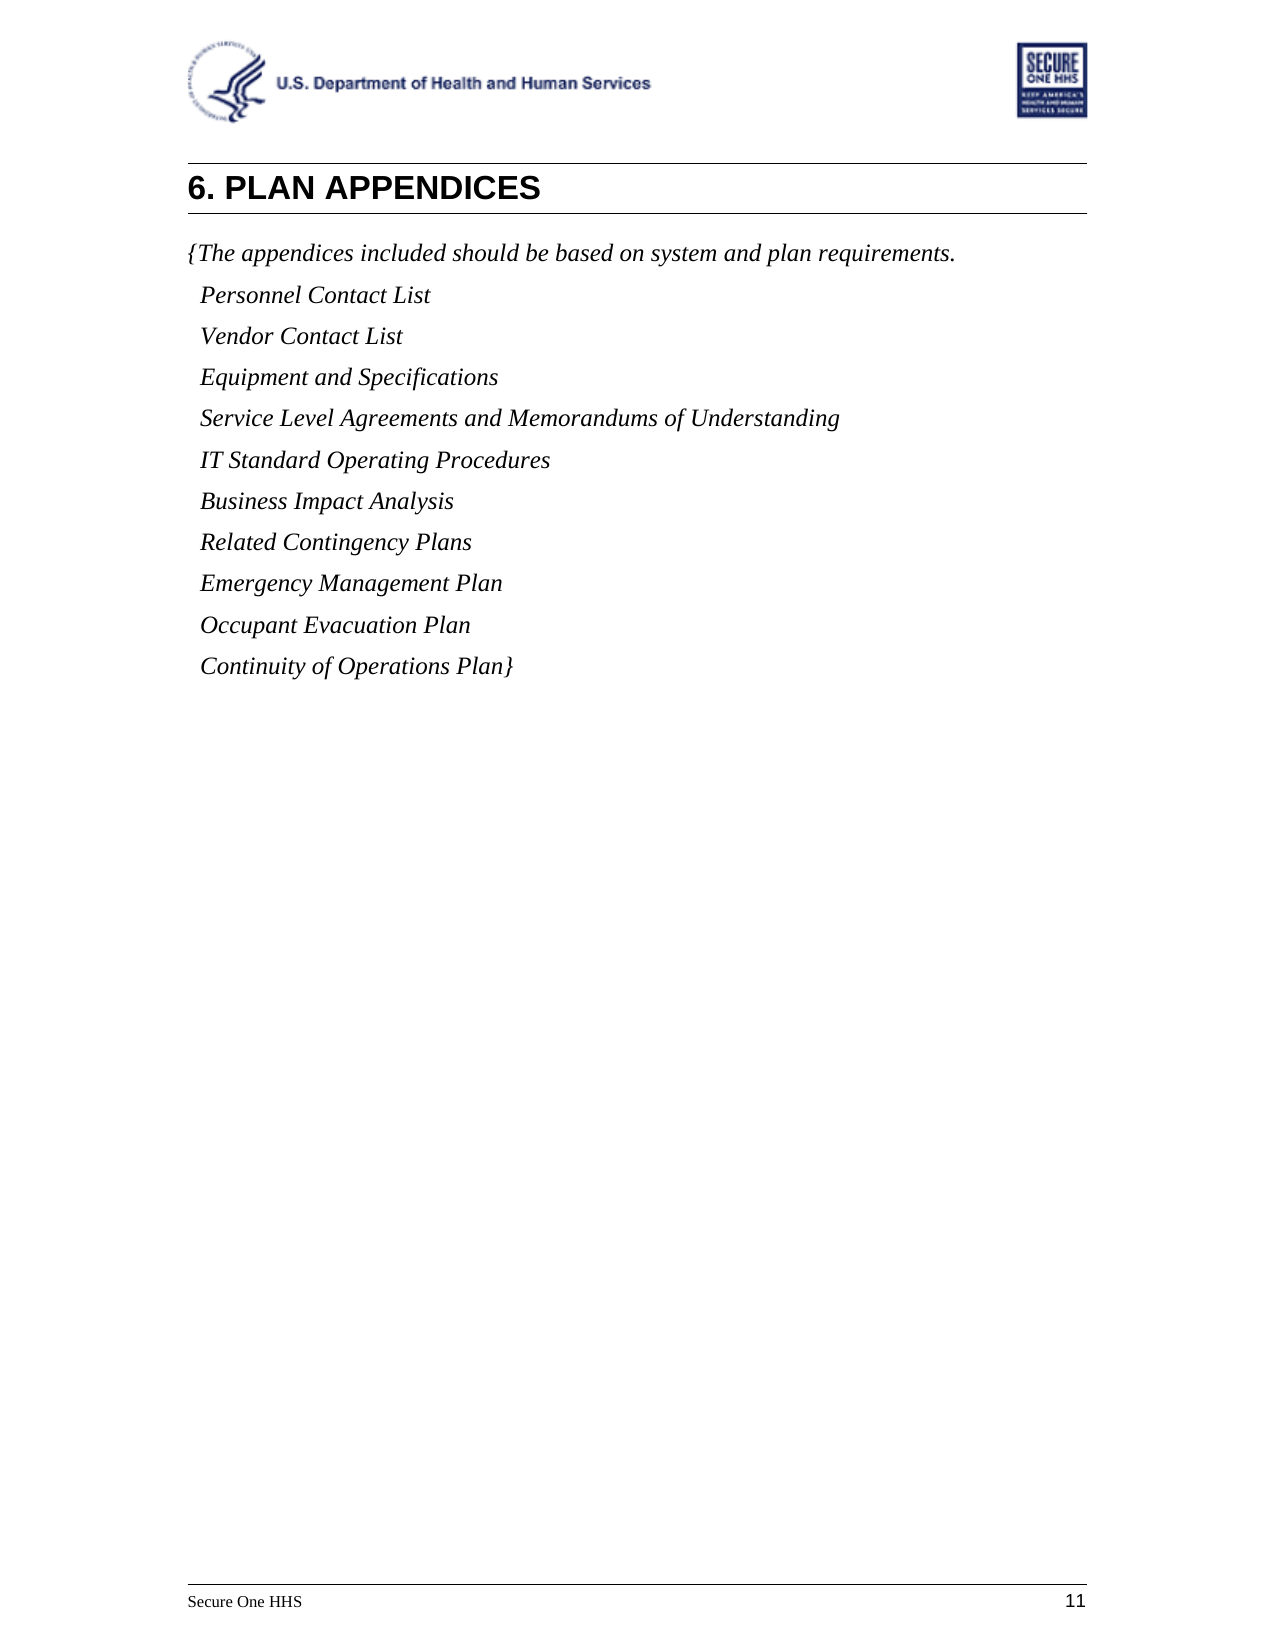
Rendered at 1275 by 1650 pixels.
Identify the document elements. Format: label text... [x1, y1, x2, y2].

text Related Contingency Plans [187, 527, 1087, 556]
text Business Impact Analysis [187, 486, 1087, 515]
text Continuity of Operations Plan} [187, 651, 1087, 680]
text Equipment and Specifications [187, 362, 1087, 391]
text IT Standard Operating Procedures [187, 445, 1087, 473]
text Emergency Management Plan [187, 568, 1087, 597]
text Service Level Agreements and Memorandums of Understanding [187, 403, 1087, 432]
text Vendor Contact List [187, 321, 1087, 350]
text Personnel Contact List [187, 280, 1087, 308]
subtitle 6. PLAN APPENDICES [187, 164, 1087, 213]
text {The appendices included should be based on system and plan requirements. [187, 238, 1087, 267]
text Occupant Evacuation Plan [187, 610, 1087, 638]
